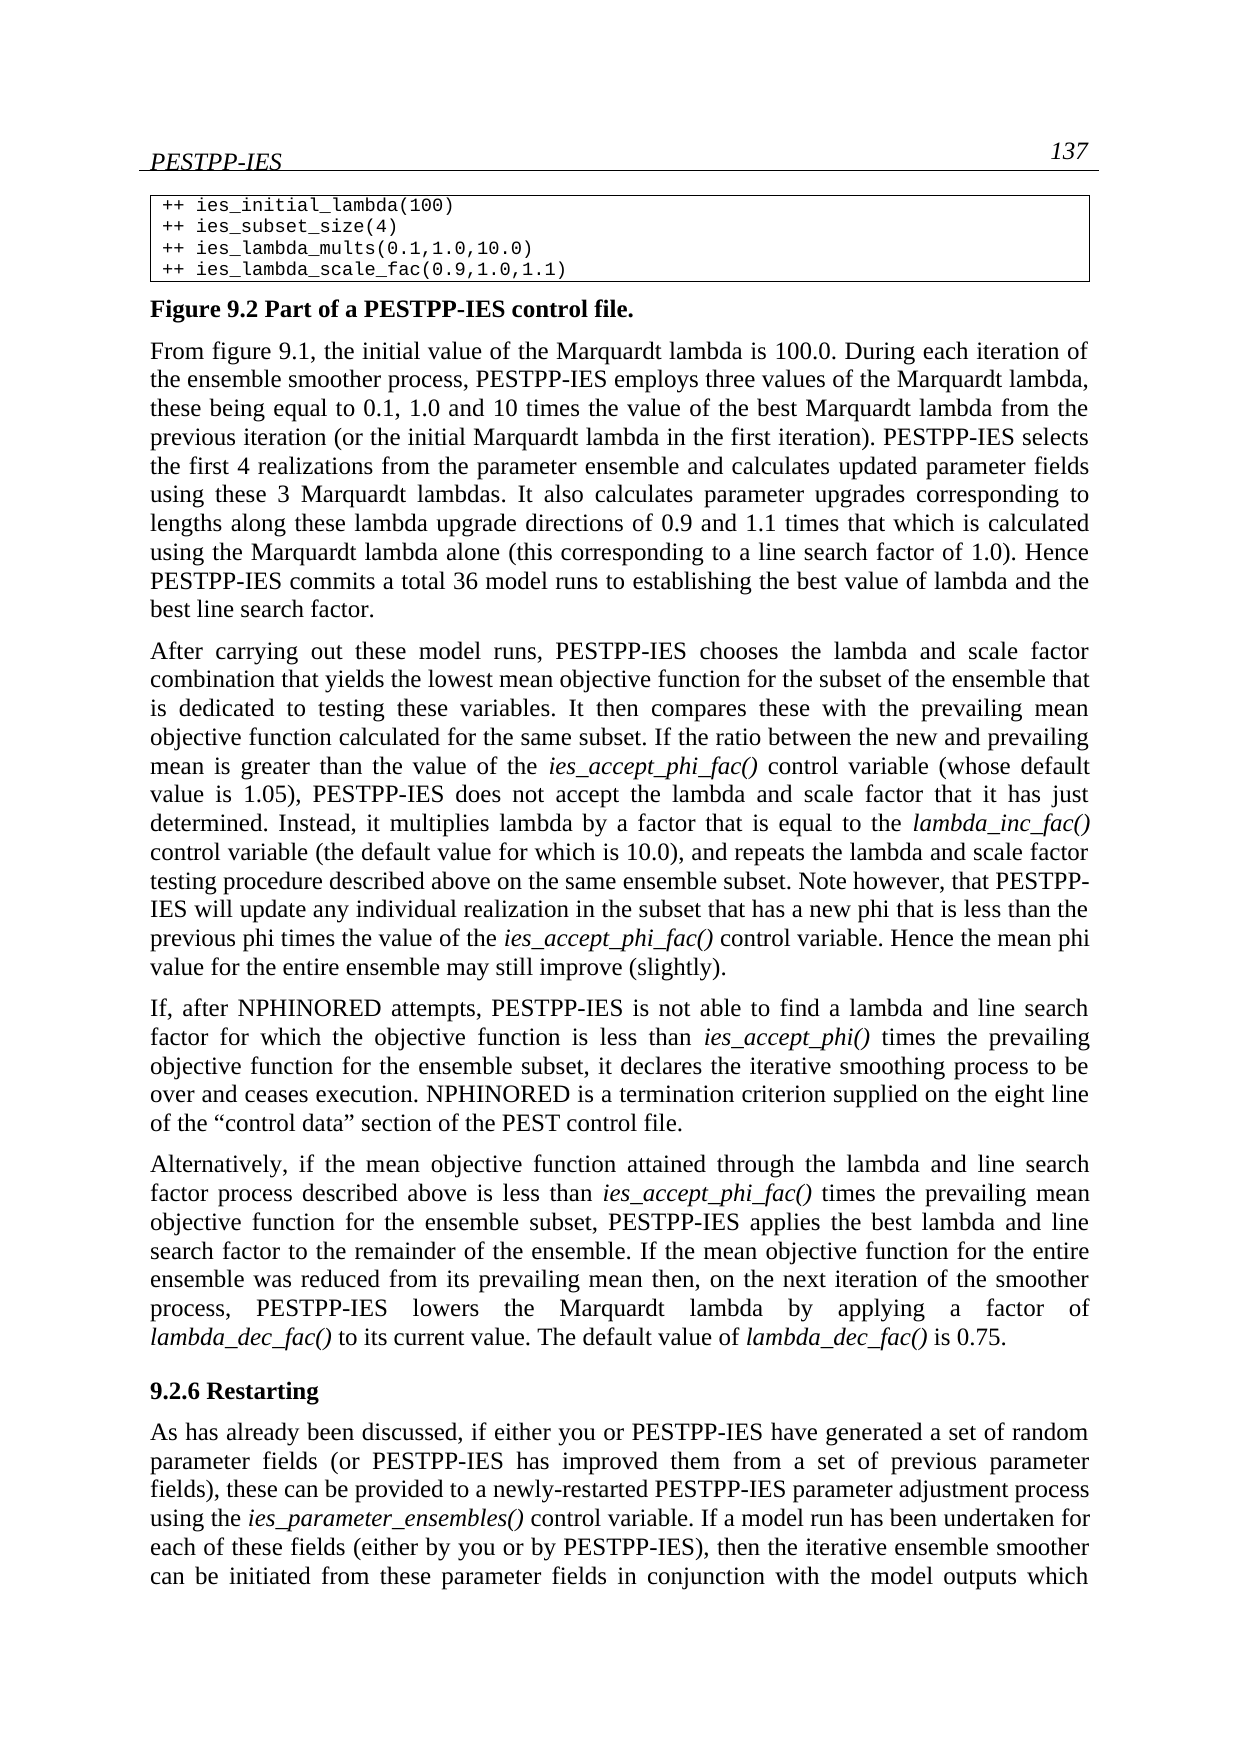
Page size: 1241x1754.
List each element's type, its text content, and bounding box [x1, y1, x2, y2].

subtitle 9.2.6 Restarting [150, 1376, 1090, 1404]
text Alternatively, if the mean objective function attained through the lambda and line search factor process described above is less than ies_accept_phi_fac() times the prevailing mean objective function for the ensemble subset, PESTPP-IES applies the best lambda and line search factor to the remainder of the ensemble. If the mean objective function for the entire ensemble was reduced from its prevailing mean then, on the next iteration of the smoother process, PESTPP-IES lowers the Marquardt lambda by applying a factor of lambda_dec_fac() to its current value. The default value of lambda_dec_fac() is 0.75. [150, 1149, 1090, 1351]
table_header ++ ies_initial_lambda(100) ++ ies_subset_size(4) ++ ies_lambda_mults(0.1,1.0,10.0) ++ ies_lambda_scale_fac(0.9,1.0,1.1) [151, 196, 1089, 281]
text If, after NPHINORED attempts, PESTPP-IES is not able to find a lambda and line search factor for which the objective function is less than ies_accept_phi() times the prevailing objective function for the ensemble subset, it declares the iterative smoothing process to be over and ceases execution. NPHINORED is a termination criterion supplied on the eight line of the “control data” section of the PEST control file. [150, 993, 1090, 1137]
text After carrying out these model runs, PESTPP-IES chooses the lambda and scale factor combination that yields the lowest mean objective function for the subset of the ensemble that is dedicated to testing these variables. It then compares these with the prevailing mean objective function calculated for the same subset. If the ratio between the new and prevailing mean is greater than the value of the ies_accept_phi_fac() control variable (whose default value is 1.05), PESTPP-IES does not accept the lambda and scale factor that it has just determined. Instead, it multiplies lambda by a factor that is equal to the lambda_inc_fac() control variable (the default value for which is 10.0), and repeats the lambda and scale factor testing procedure described above on the same ensemble subset. Note however, that PESTPP-IES will update any individual realization in the subset that has a new phi that is less than the previous phi times the value of the ies_accept_phi_fac() control variable. Hence the mean phi value for the entire ensemble may still improve (slightly). [150, 636, 1090, 981]
text Figure 9.2 Part of a PESTPP-IES control file. [150, 294, 1090, 323]
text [150, 1417, 1090, 1589]
text From figure 9.1, the initial value of the Marquardt lambda is 100.0. During each iteration of the ensemble smoother process, PESTPP-IES employs three values of the Marquardt lambda, these being equal to 0.1, 1.0 and 10 times the value of the best Marquardt lambda from the previous iteration (or the initial Marquardt lambda in the first iteration). PESTPP-IES selects the first 4 realizations from the parameter ensemble and calculates updated parameter fields using these 3 Marquardt lambdas. It also calculates parameter upgrades corresponding to lengths along these lambda upgrade directions of 0.9 and 1.1 times that which is calculated using the Marquardt lambda alone (this corresponding to a line search factor of 1.0). Hence PESTPP-IES commits a total 36 model runs to establishing the best value of lambda and the best line search factor. [150, 336, 1090, 623]
